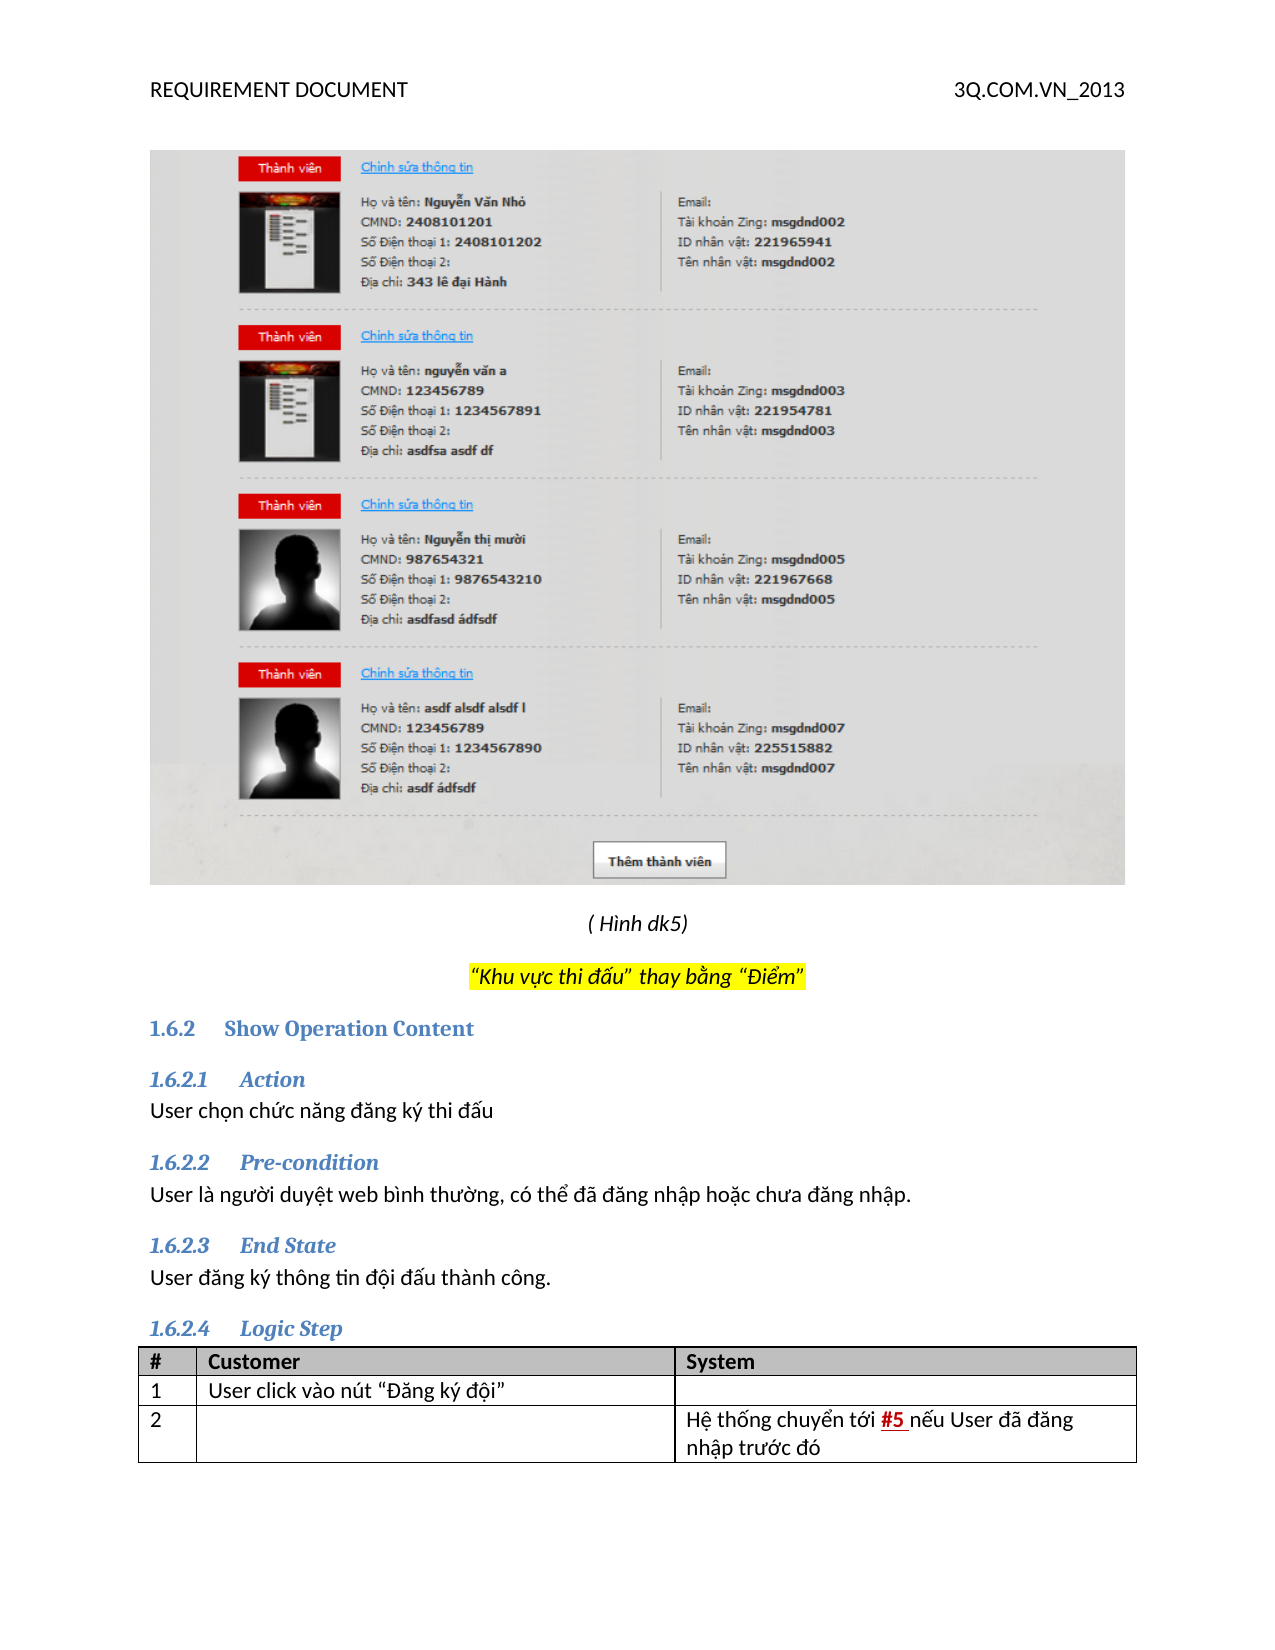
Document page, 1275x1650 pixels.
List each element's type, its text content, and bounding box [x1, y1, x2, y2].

table_header System [676, 1348, 1136, 1375]
text User chọn chức năng đăng ký thi đấu [150, 1097, 1125, 1125]
table_cell [676, 1376, 1136, 1404]
table_header # [139, 1348, 196, 1375]
subtitle Action [150, 1066, 1125, 1093]
text User là người duyệt web bình thường, có thể đã đăng nhập hoặc chưa đăng nhập. [150, 1180, 1125, 1208]
text “Khu vực thi đấu” thay bằng “Điểm” [150, 962, 1125, 990]
text ( Hình dk5) [150, 909, 1125, 937]
text User đăng ký thông tin đội đấu thành công. [150, 1263, 1125, 1291]
subtitle Pre-condition [150, 1150, 1125, 1176]
table_cell 1 [139, 1376, 196, 1404]
subtitle End State [150, 1233, 1125, 1259]
table_cell Hệ thống chuyển tới #5 nếu User đã đăng nhập trước đó [676, 1406, 1136, 1462]
picture [150, 150, 1125, 885]
table_header Customer [197, 1348, 674, 1375]
table_cell [197, 1406, 674, 1462]
subtitle Logic Step [150, 1316, 1125, 1342]
table_cell User click vào nút “Đăng ký đội” [197, 1376, 674, 1404]
table_cell 2 [139, 1406, 196, 1462]
subtitle Show Operation Content [150, 1015, 1125, 1042]
